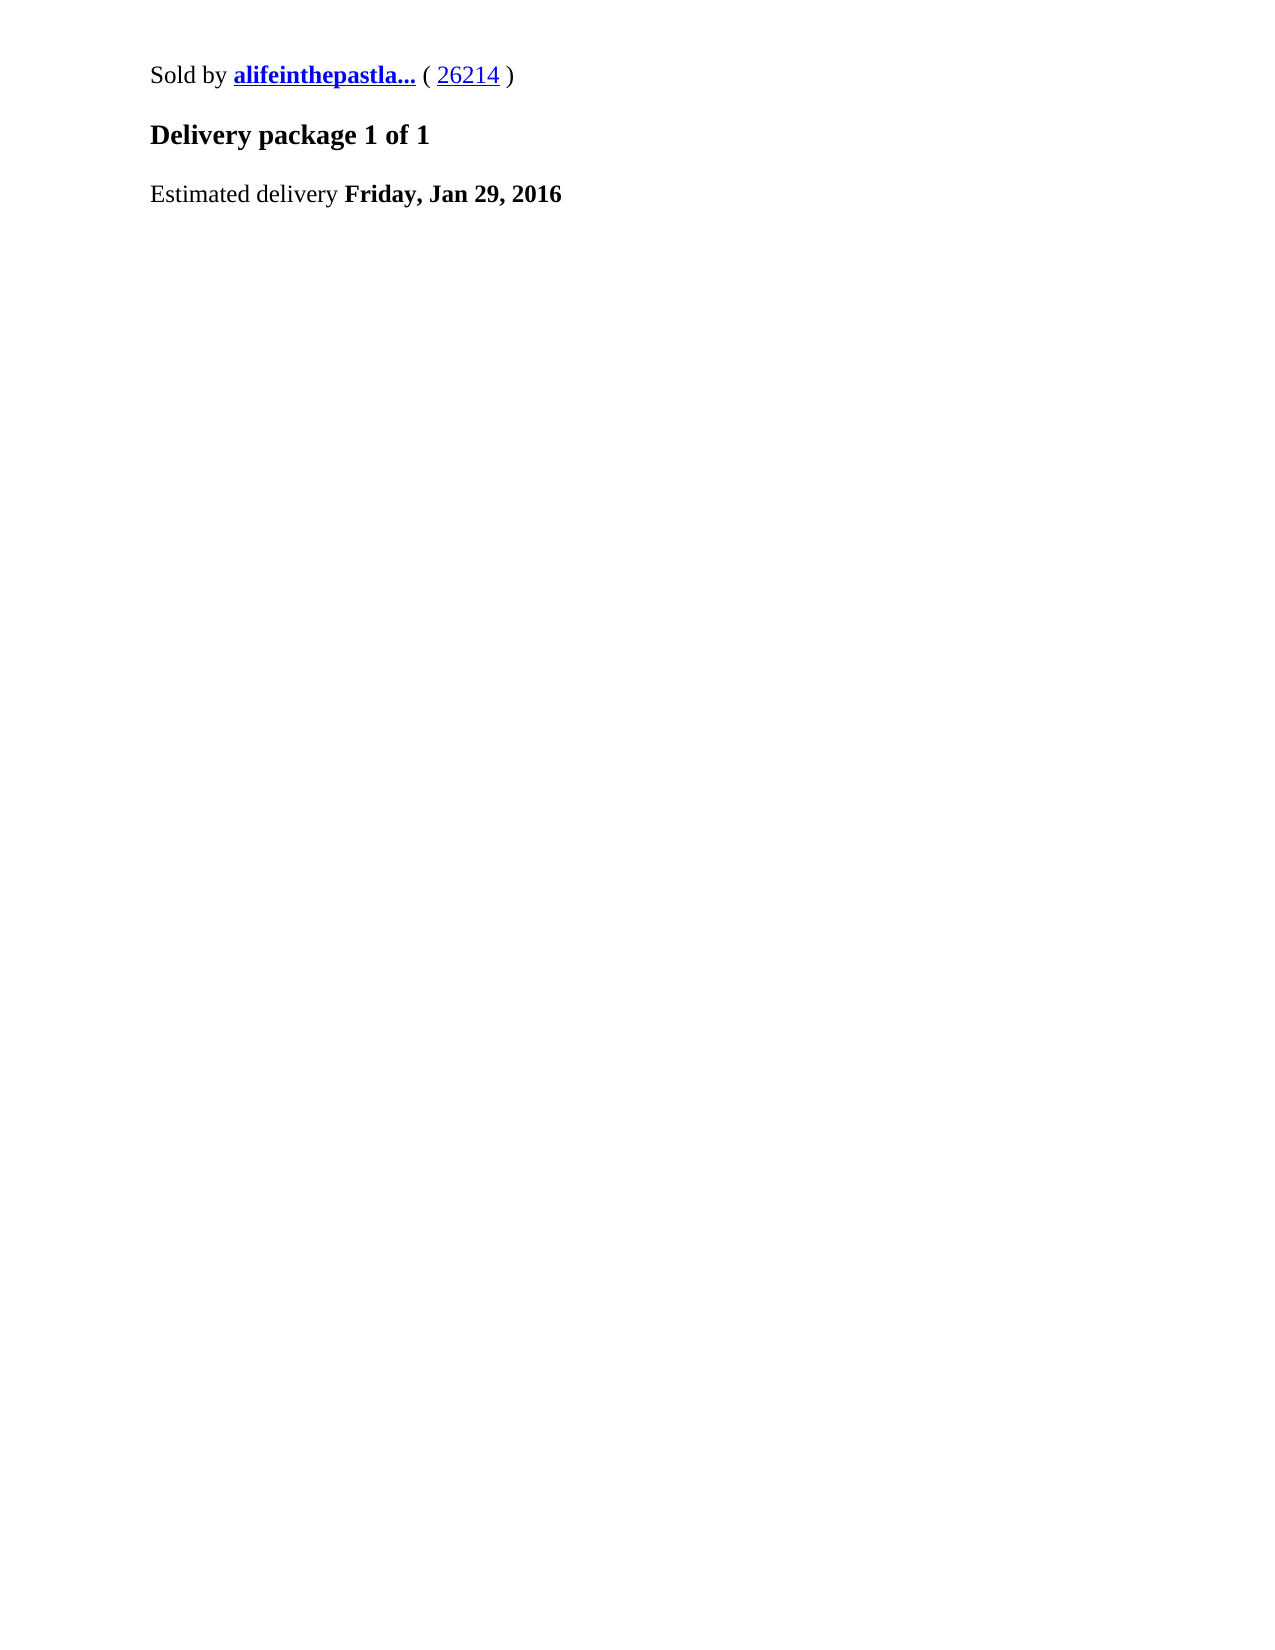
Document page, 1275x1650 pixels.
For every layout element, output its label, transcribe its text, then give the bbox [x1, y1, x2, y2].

text Sold by alifeinthepastla... ( 26214 ) [150, 60, 1215, 89]
subtitle Delivery package 1 of 1 [150, 118, 1215, 150]
text Estimated delivery Friday, Jan 29, 2016 [150, 179, 1215, 208]
